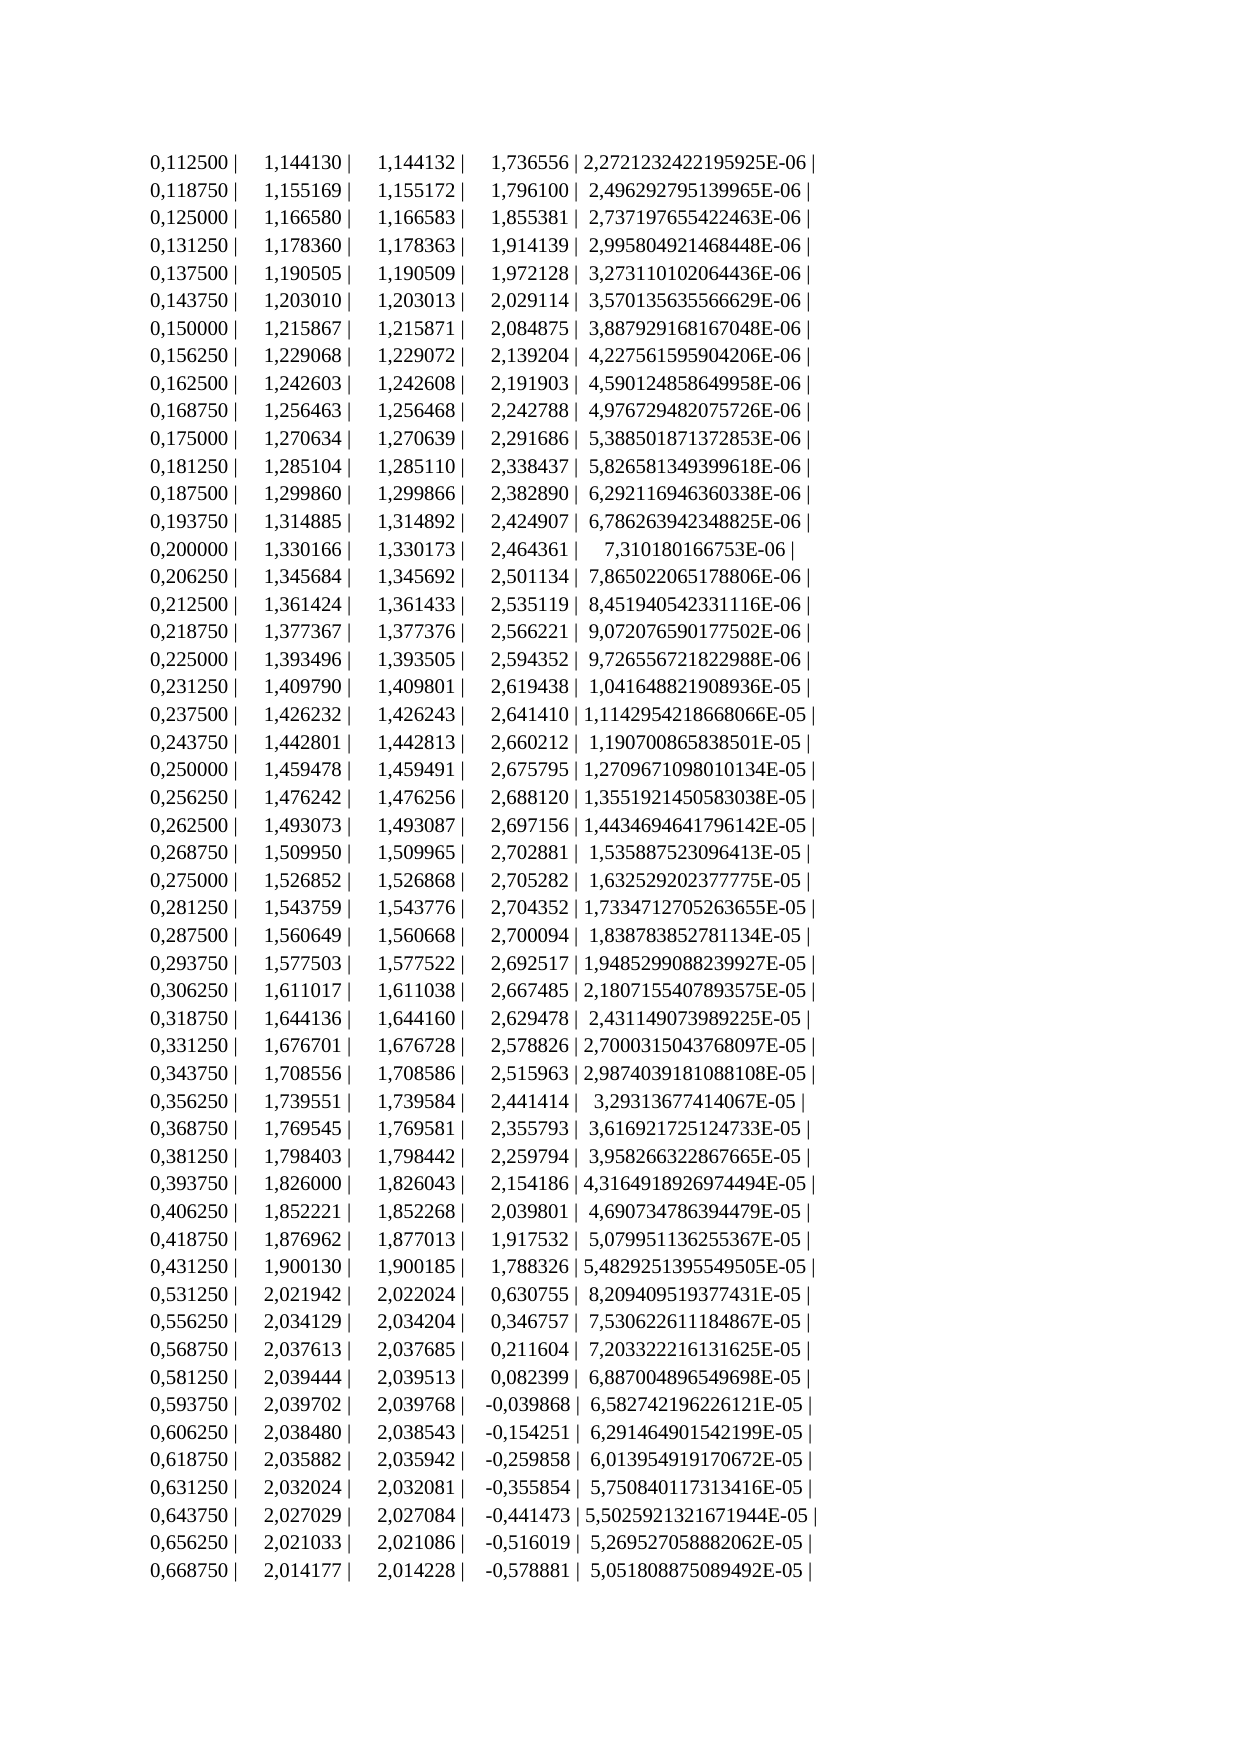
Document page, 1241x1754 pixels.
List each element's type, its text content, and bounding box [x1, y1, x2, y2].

text 0,218750 | 1,377367 | 1,377376 | 2,566221 | 9,072076590177502E-06 | [150, 619, 1090, 643]
text 0,118750 | 1,155169 | 1,155172 | 1,796100 | 2,496292795139965E-06 | [150, 178, 1090, 202]
text 0,668750 | 2,014177 | 2,014228 | -0,578881 | 5,051808875089492E-05 | [150, 1558, 1090, 1582]
text 0,275000 | 1,526852 | 1,526868 | 2,705282 | 1,632529202377775E-05 | [150, 868, 1090, 892]
text 0,262500 | 1,493073 | 1,493087 | 2,697156 | 1,4434694641796142E-05 | [150, 812, 1090, 837]
text 0,381250 | 1,798403 | 1,798442 | 2,259794 | 3,958266322867665E-05 | [150, 1144, 1090, 1168]
text 0,187500 | 1,299860 | 1,299866 | 2,382890 | 6,292116946360338E-06 | [150, 481, 1090, 505]
text 0,368750 | 1,769545 | 1,769581 | 2,355793 | 3,616921725124733E-05 | [150, 1116, 1090, 1140]
text 0,225000 | 1,393496 | 1,393505 | 2,594352 | 9,726556721822988E-06 | [150, 647, 1090, 671]
text 0,318750 | 1,644136 | 1,644160 | 2,629478 | 2,431149073989225E-05 | [150, 1006, 1090, 1030]
text 0,131250 | 1,178360 | 1,178363 | 1,914139 | 2,995804921468448E-06 | [150, 233, 1090, 257]
text 0,418750 | 1,876962 | 1,877013 | 1,917532 | 5,079951136255367E-05 | [150, 1227, 1090, 1251]
text 0,581250 | 2,039444 | 2,039513 | 0,082399 | 6,887004896549698E-05 | [150, 1364, 1090, 1389]
text 0,618750 | 2,035882 | 2,035942 | -0,259858 | 6,013954919170672E-05 | [150, 1447, 1090, 1471]
text 0,656250 | 2,021033 | 2,021086 | -0,516019 | 5,269527058882062E-05 | [150, 1530, 1090, 1554]
text 0,168750 | 1,256463 | 1,256468 | 2,242788 | 4,976729482075726E-06 | [150, 398, 1090, 422]
text 0,156250 | 1,229068 | 1,229072 | 2,139204 | 4,227561595904206E-06 | [150, 343, 1090, 367]
text 0,175000 | 1,270634 | 1,270639 | 2,291686 | 5,388501871372853E-06 | [150, 426, 1090, 450]
text 0,631250 | 2,032024 | 2,032081 | -0,355854 | 5,750840117313416E-05 | [150, 1475, 1090, 1499]
text 0,193750 | 1,314885 | 1,314892 | 2,424907 | 6,786263942348825E-06 | [150, 509, 1090, 533]
text 0,287500 | 1,560649 | 1,560668 | 2,700094 | 1,838783852781134E-05 | [150, 923, 1090, 947]
text 0,212500 | 1,361424 | 1,361433 | 2,535119 | 8,451940542331116E-06 | [150, 592, 1090, 616]
text 0,393750 | 1,826000 | 1,826043 | 2,154186 | 4,3164918926974494E-05 | [150, 1171, 1090, 1195]
text 0,343750 | 1,708556 | 1,708586 | 2,515963 | 2,9874039181088108E-05 | [150, 1061, 1090, 1085]
text 0,281250 | 1,543759 | 1,543776 | 2,704352 | 1,7334712705263655E-05 | [150, 895, 1090, 919]
text 0,237500 | 1,426232 | 1,426243 | 2,641410 | 1,1142954218668066E-05 | [150, 702, 1090, 726]
text 0,606250 | 2,038480 | 2,038543 | -0,154251 | 6,291464901542199E-05 | [150, 1420, 1090, 1444]
text 0,406250 | 1,852221 | 1,852268 | 2,039801 | 4,690734786394479E-05 | [150, 1199, 1090, 1223]
text 0,306250 | 1,611017 | 1,611038 | 2,667485 | 2,1807155407893575E-05 | [150, 978, 1090, 1002]
text 0,162500 | 1,242603 | 1,242608 | 2,191903 | 4,590124858649958E-06 | [150, 371, 1090, 395]
text 0,356250 | 1,739551 | 1,739584 | 2,441414 | 3,29313677414067E-05 | [150, 1088, 1090, 1113]
text 0,331250 | 1,676701 | 1,676728 | 2,578826 | 2,7000315043768097E-05 | [150, 1033, 1090, 1057]
text 0,556250 | 2,034129 | 2,034204 | 0,346757 | 7,530622611184867E-05 | [150, 1309, 1090, 1333]
text 0,143750 | 1,203010 | 1,203013 | 2,029114 | 3,570135635566629E-06 | [150, 288, 1090, 312]
text 0,125000 | 1,166580 | 1,166583 | 1,855381 | 2,737197655422463E-06 | [150, 205, 1090, 229]
text 0,293750 | 1,577503 | 1,577522 | 2,692517 | 1,9485299088239927E-05 | [150, 951, 1090, 974]
text 0,431250 | 1,900130 | 1,900185 | 1,788326 | 5,4829251395549505E-05 | [150, 1254, 1090, 1278]
text 0,568750 | 2,037613 | 2,037685 | 0,211604 | 7,203322216131625E-05 | [150, 1337, 1090, 1361]
text 0,243750 | 1,442801 | 1,442813 | 2,660212 | 1,190700865838501E-05 | [150, 730, 1090, 754]
text 0,593750 | 2,039702 | 2,039768 | -0,039868 | 6,582742196226121E-05 | [150, 1392, 1090, 1416]
text 0,643750 | 2,027029 | 2,027084 | -0,441473 | 5,5025921321671944E-05 | [150, 1503, 1090, 1527]
text 0,531250 | 2,021942 | 2,022024 | 0,630755 | 8,209409519377431E-05 | [150, 1282, 1090, 1306]
text 0,256250 | 1,476242 | 1,476256 | 2,688120 | 1,3551921450583038E-05 | [150, 785, 1090, 809]
text 0,181250 | 1,285104 | 1,285110 | 2,338437 | 5,826581349399618E-06 | [150, 454, 1090, 478]
text 0,150000 | 1,215867 | 1,215871 | 2,084875 | 3,887929168167048E-06 | [150, 316, 1090, 340]
text 0,250000 | 1,459478 | 1,459491 | 2,675795 | 1,2709671098010134E-05 | [150, 757, 1090, 781]
text 0,206250 | 1,345684 | 1,345692 | 2,501134 | 7,865022065178806E-06 | [150, 564, 1090, 588]
text 0,137500 | 1,190505 | 1,190509 | 1,972128 | 3,273110102064436E-06 | [150, 260, 1090, 284]
text 0,200000 | 1,330166 | 1,330173 | 2,464361 | 7,310180166753E-06 | [150, 536, 1090, 561]
text 0,231250 | 1,409790 | 1,409801 | 2,619438 | 1,041648821908936E-05 | [150, 674, 1090, 698]
text 0,112500 | 1,144130 | 1,144132 | 1,736556 | 2,2721232422195925E-06 | [150, 150, 1090, 174]
text 0,268750 | 1,509950 | 1,509965 | 2,702881 | 1,535887523096413E-05 | [150, 840, 1090, 864]
